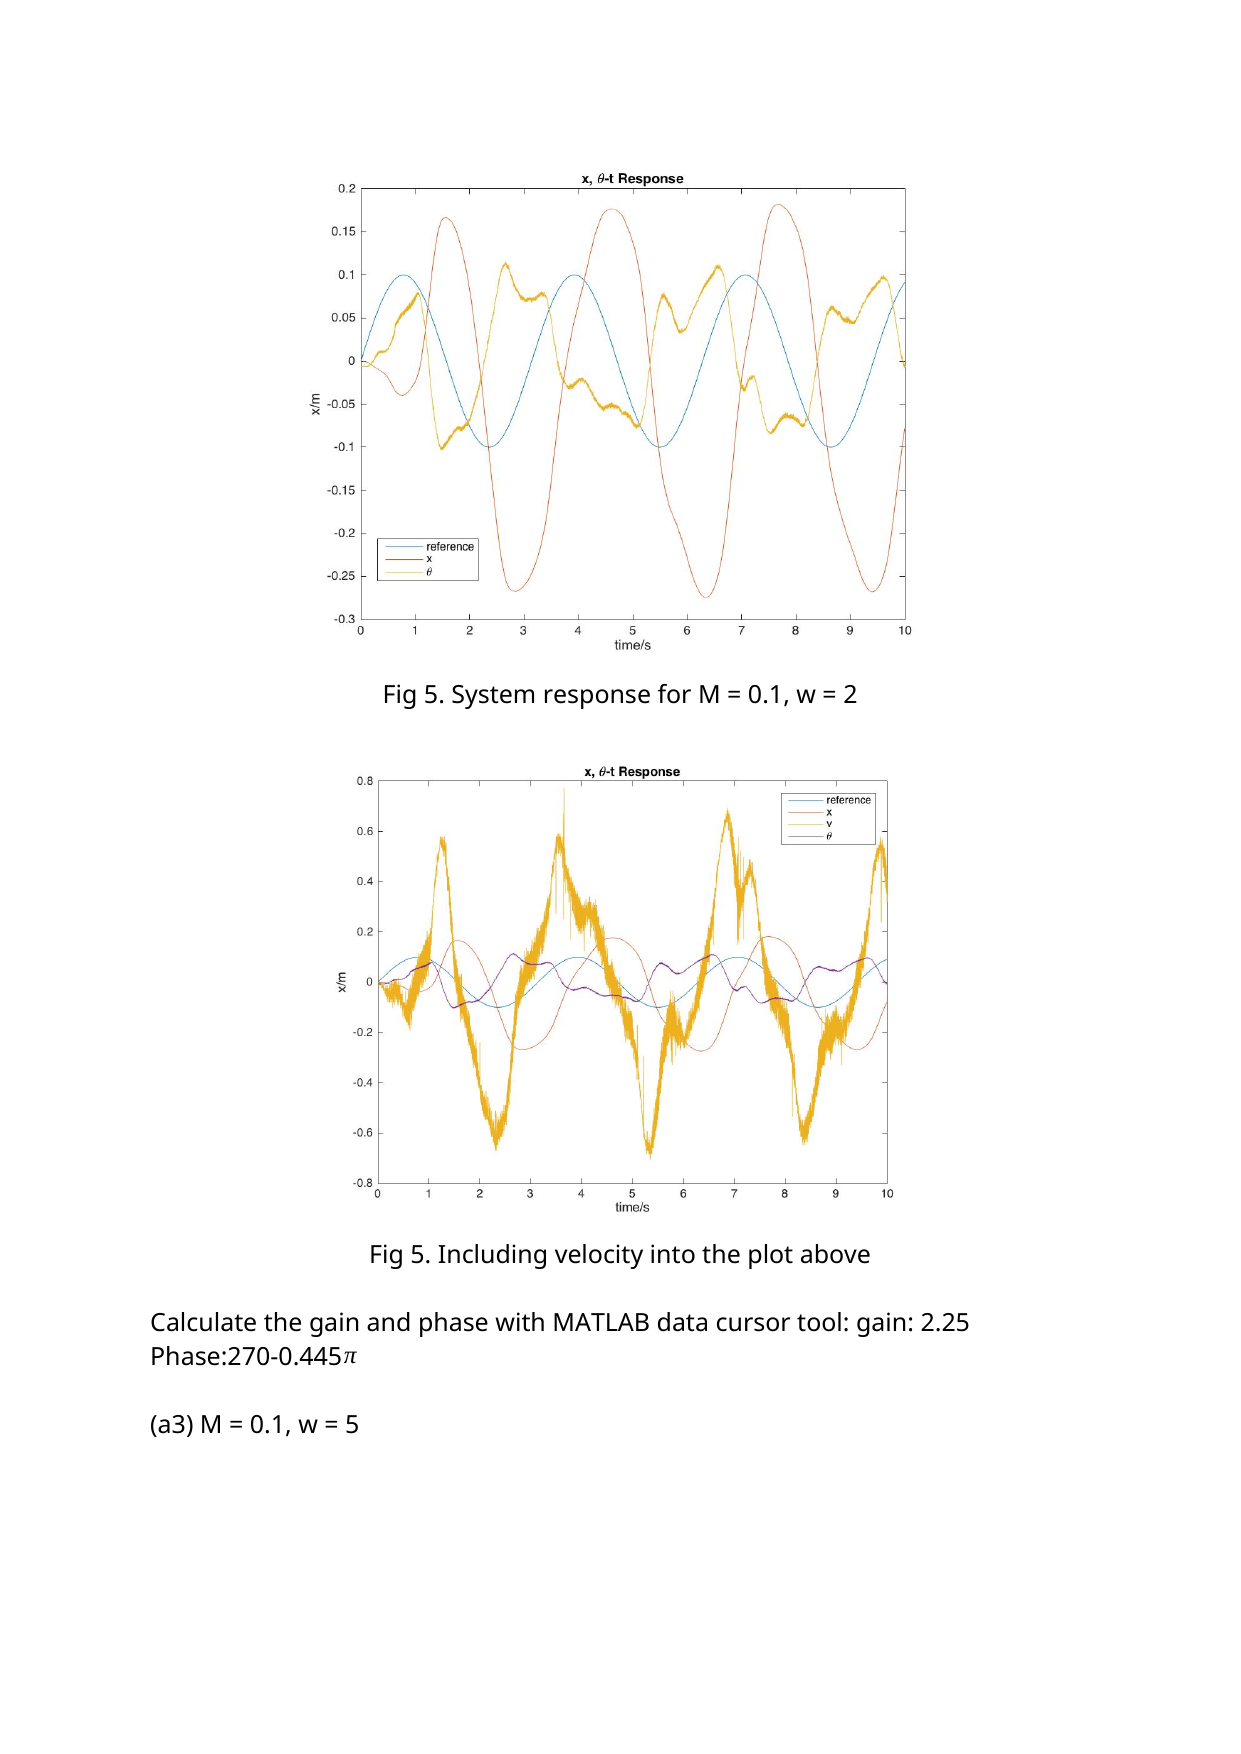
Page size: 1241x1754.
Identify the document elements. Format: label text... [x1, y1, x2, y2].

text Fig 5. System response for M = 0.1, w = 2 [150, 676, 1090, 711]
text Calculate the gain and phase with MATLAB data cursor tool: gain: 2.25 Phase:270-0.445 [150, 1305, 1090, 1373]
picture [269, 150, 971, 677]
picture [292, 744, 949, 1237]
text (a3) M = 0.1, w = 5 [150, 1407, 1090, 1441]
text Fig 5. Including velocity into the plot above [150, 1237, 1090, 1271]
